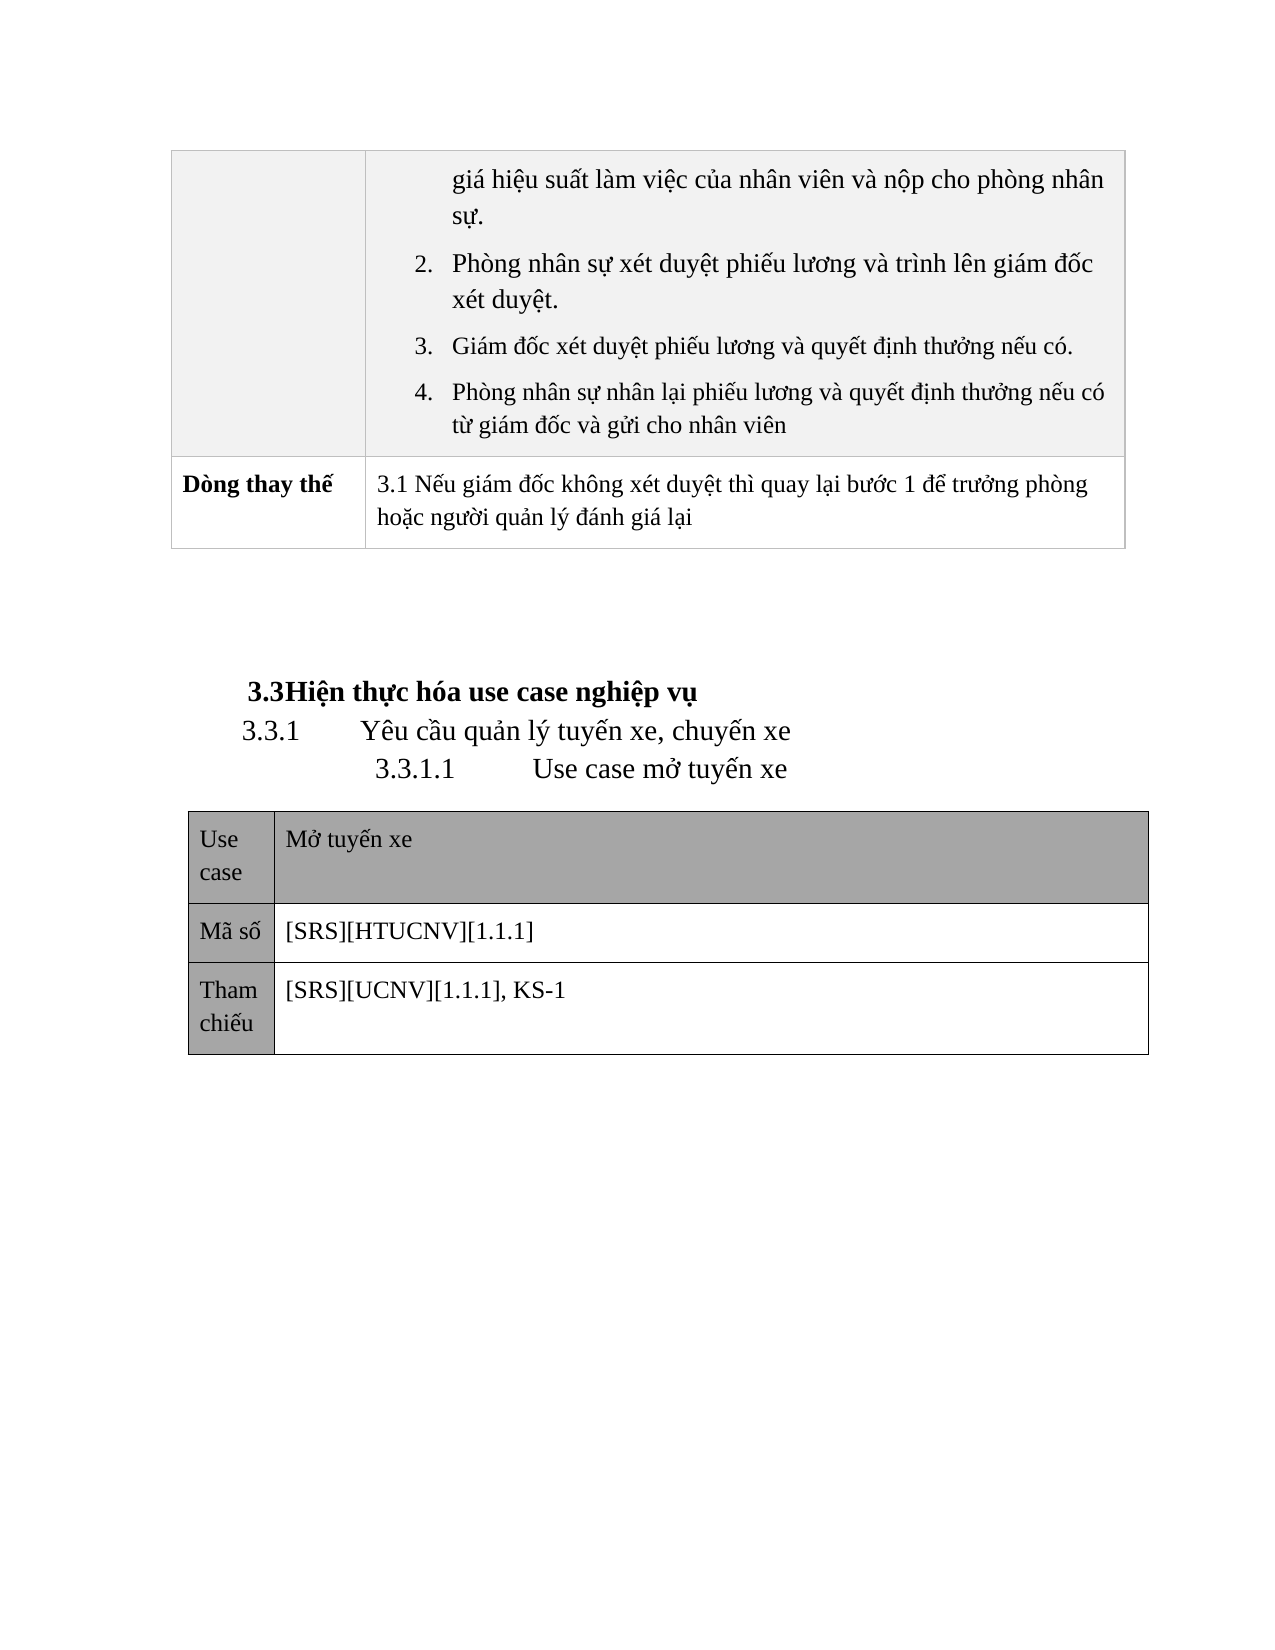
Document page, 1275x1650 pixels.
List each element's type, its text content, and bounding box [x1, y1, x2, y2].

text Hiện thực hóa use case nghiệp vụ [247, 674, 1125, 708]
list Yêu cầu quản lý tuyến xe, chuyến xe [300, 713, 1125, 746]
table_cell 3.1 Nếu giám đốc không xét duyệt thì quay lại bước 1 để trưởng phòng hoặc người quản lý đánh giá lại [366, 457, 1124, 548]
table_cell Dòng thay thế [172, 457, 365, 548]
list Use case mở tuyến xe [375, 751, 1125, 785]
table_cell Dòng cơ bản [172, 151, 365, 456]
table_cell Mã số [189, 904, 274, 962]
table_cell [366, 151, 1124, 456]
table_cell [SRS][UCNV][1.1.1], KS-1 [275, 963, 1148, 1054]
table_cell [SRS][HTUCNV][1.1.1] [275, 904, 1148, 962]
table_cell Tham chiếu [189, 963, 274, 1054]
table_header Use case [189, 812, 274, 903]
table_header Mở tuyến xe [275, 812, 1148, 903]
